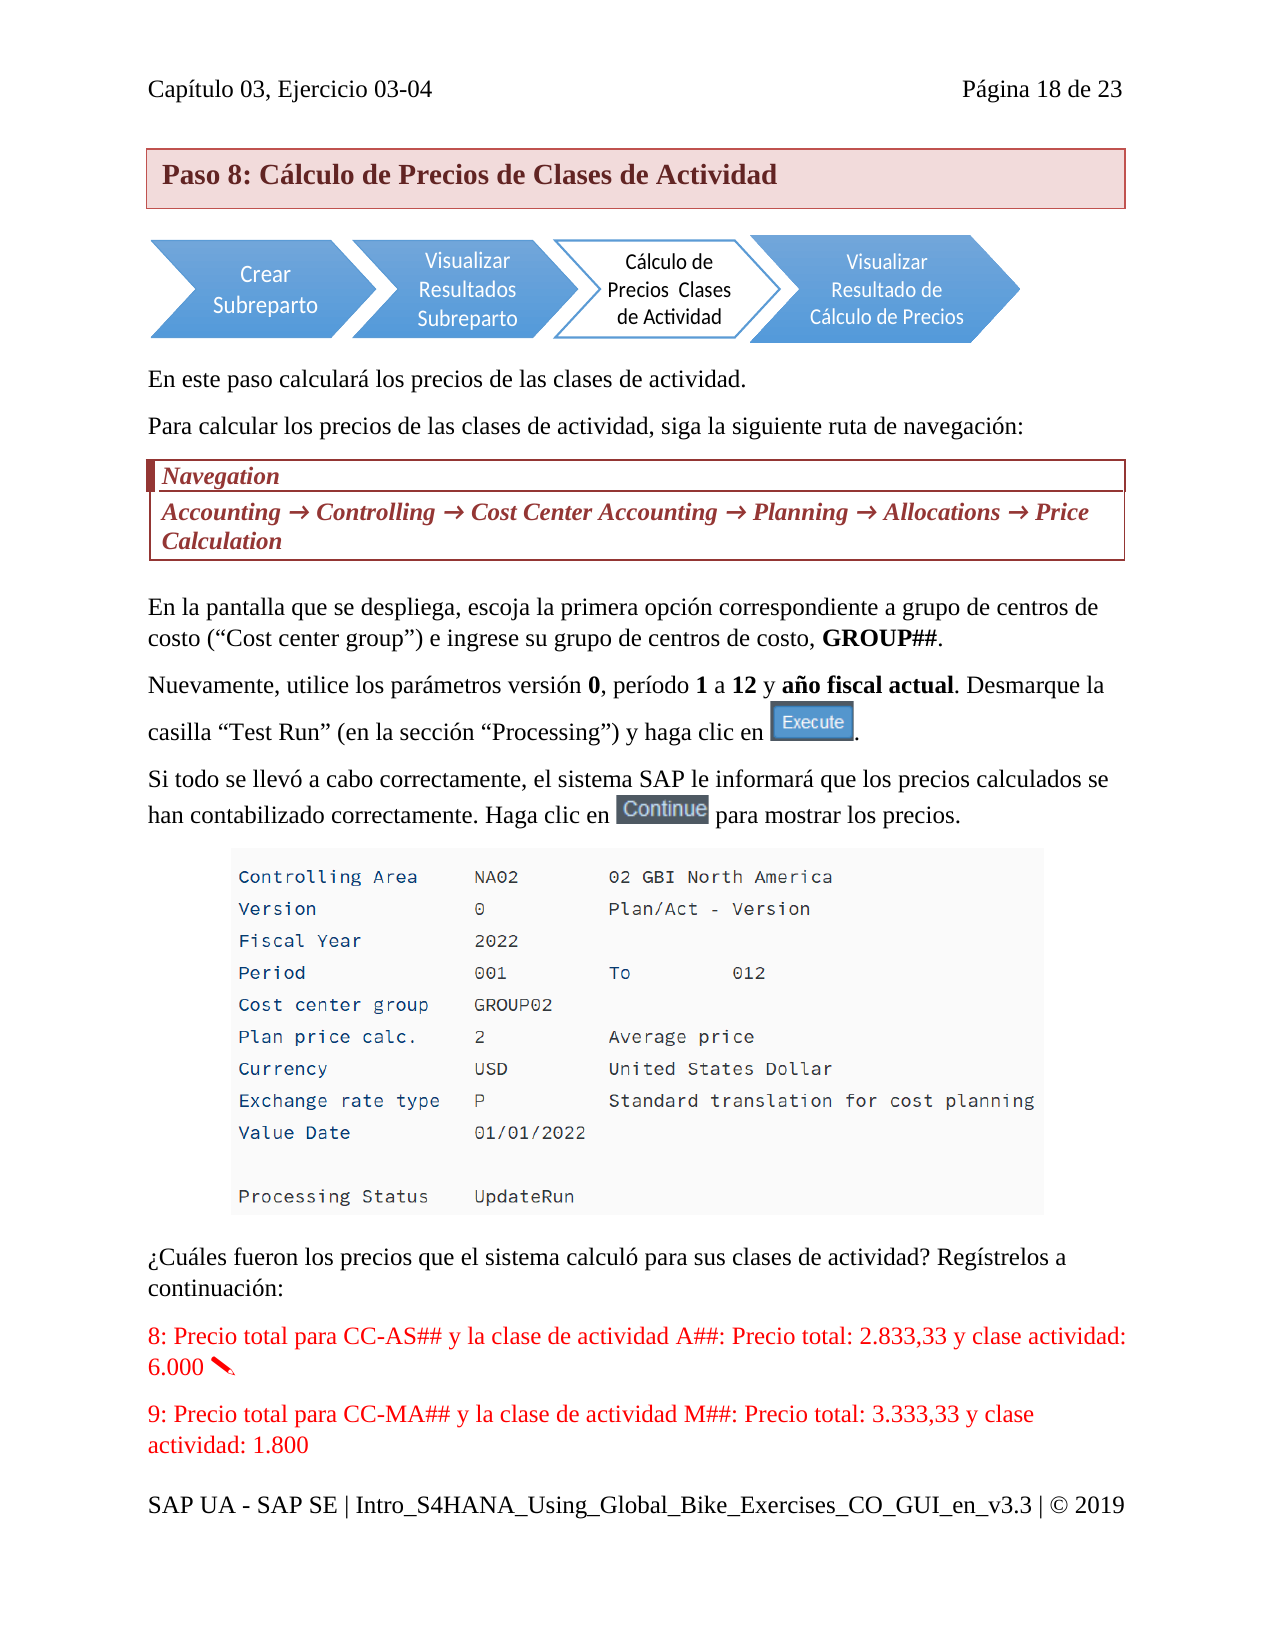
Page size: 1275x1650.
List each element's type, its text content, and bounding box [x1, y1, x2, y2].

text ¿Cuáles fueron los precios que el sistema calculó para sus clases de actividad? Regístrelos a continuación: [148, 1242, 1127, 1302]
text Para calcular los precios de las clases de actividad, siga la siguiente ruta de navegación: [148, 411, 1127, 440]
text 8: Precio total para CC-AS## y la clase de actividad A##: Precio total: 2.833,33 y clase actividad: 6.000 [148, 1321, 1127, 1381]
text En este paso calculará los precios de las clases de actividad. [148, 364, 1127, 392]
text Si todo se llevó a cabo correctamente, el sistema SAP le informará que los precios calculados se han contabilizado correctamente. Haga clic en para mostrar los precios. [148, 764, 1127, 829]
text Nuevamente, utilice los parámetros versión 0, período 1 a 12 y año fiscal actual. Desmarque la casilla “Test Run” (en la sección “Processing”) y haga clic en . [148, 671, 1127, 746]
text En la pantalla que se despliega, escoja la primera opción correspondiente a grupo de centros de costo (“Cost center group”) e ingrese su grupo de centros de costo, GROUP##. [148, 592, 1127, 652]
picture [231, 848, 1044, 1215]
table_header Navegation [155, 461, 1124, 490]
table_cell Accounting → Controlling → Cost Center Accounting → Planning → Allocations → Price Calculation [151, 490, 1124, 559]
picture [770, 701, 854, 741]
text 9: Precio total para CC-MA## y la clase de actividad M##: Precio total: 3.333,33 y clase actividad: 1.800 [148, 1399, 1127, 1459]
picture [616, 795, 709, 824]
